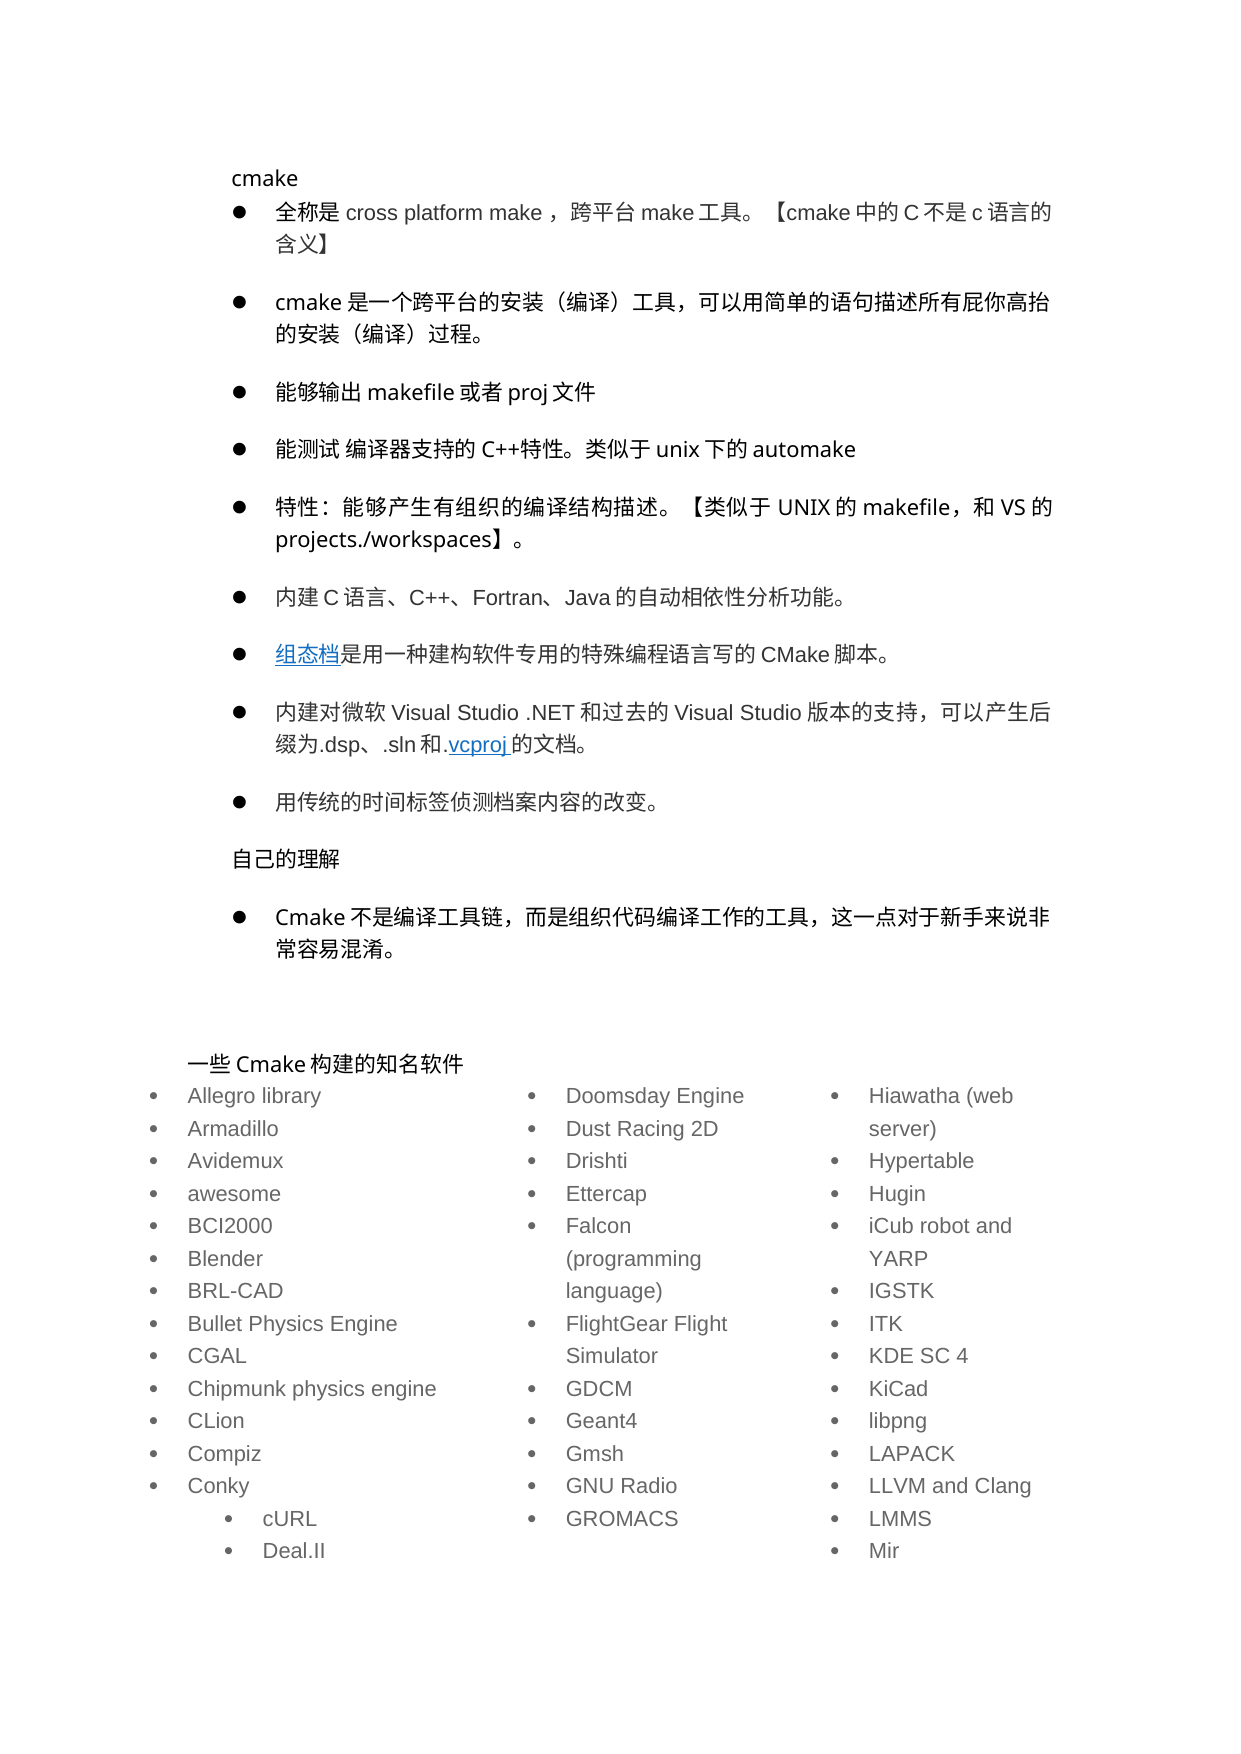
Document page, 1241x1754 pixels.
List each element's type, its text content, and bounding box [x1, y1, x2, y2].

list 特性：能够产生有组织的编译结构描述。【类似于UNIX的makefile，和VS的projects./workspaces】。 [231, 489, 1053, 554]
list Cmake不是编译工具链，而是组织代码编译工作的工具，这一点对于新手来说非常容易混淆。 [231, 899, 1053, 964]
list BCI2000 [150, 1209, 446, 1242]
list KDE SC 4 [831, 1339, 1053, 1372]
list GNU Radio [528, 1469, 749, 1502]
list Deal.II [225, 1534, 446, 1567]
list Ettercap [528, 1177, 749, 1209]
text cmake [187, 162, 1053, 194]
list KiCad [831, 1372, 1053, 1404]
list cmake是一个跨平台的安装（编译）工具，可以用简单的语句描述所有屁你高抬的安装（编译）过程。 [231, 284, 1053, 349]
list Gmsh [528, 1437, 749, 1469]
list CLion [150, 1404, 446, 1437]
list ITK [831, 1307, 1053, 1339]
list 组态档是用一种建构软件专用的特殊编程语言写的CMake脚本。 [231, 637, 1053, 669]
list CGAL [150, 1339, 446, 1372]
list Chipmunk physics engine [150, 1372, 446, 1404]
text 自己的理解 [231, 842, 1053, 874]
list IGSTK [831, 1274, 1053, 1307]
list LAPACK [831, 1437, 1053, 1469]
list Allegro library [150, 1079, 446, 1112]
list Drishti [528, 1144, 749, 1177]
list 能测试 编译器支持的C++特性。类似于unix下的automake [231, 432, 1053, 464]
list Hypertable [831, 1144, 1053, 1177]
list GROMACS [528, 1502, 749, 1534]
list Compiz [150, 1437, 446, 1469]
list LLVM and Clang [831, 1469, 1053, 1502]
list Bullet Physics Engine [150, 1307, 446, 1339]
list LMMS [831, 1502, 1053, 1534]
list 能够输出makefile或者proj文件 [231, 374, 1053, 407]
list Geant4 [528, 1404, 749, 1437]
list Dust Racing 2D [528, 1112, 749, 1144]
list Blender [150, 1242, 446, 1274]
list Conky [150, 1469, 446, 1502]
list Hugin [831, 1177, 1053, 1209]
list awesome [150, 1177, 446, 1209]
list Armadillo [150, 1112, 446, 1144]
list Hiawatha (web server) [831, 1079, 1053, 1144]
text 一些Cmake构建的知名软件 [187, 1047, 1053, 1079]
list GDCM [528, 1372, 749, 1404]
list 内建对微软Visual Studio .NET和过去的Visual Studio版本的支持，可以产生后缀为.dsp、.sln和.vcproj的文档。 [231, 694, 1053, 759]
list 用传统的时间标签侦测档案内容的改变。 [231, 784, 1053, 817]
list 全称是 cross platform make ，跨平台make工具。【cmake中的C不是c语言的含义】 [231, 194, 1053, 259]
list Falcon (programming language) [528, 1209, 749, 1307]
list Mir [831, 1534, 1053, 1567]
list Doomsday Engine [528, 1079, 749, 1112]
list 内建C语言、C++、Fortran、Java的自动相依性分析功能。 [231, 579, 1053, 612]
list iCub robot and YARP [831, 1209, 1053, 1274]
list Avidemux [150, 1144, 446, 1177]
list FlightGear Flight Simulator [528, 1307, 749, 1372]
list cURL [225, 1502, 446, 1534]
list libpng [831, 1404, 1053, 1437]
list BRL-CAD [150, 1274, 446, 1307]
